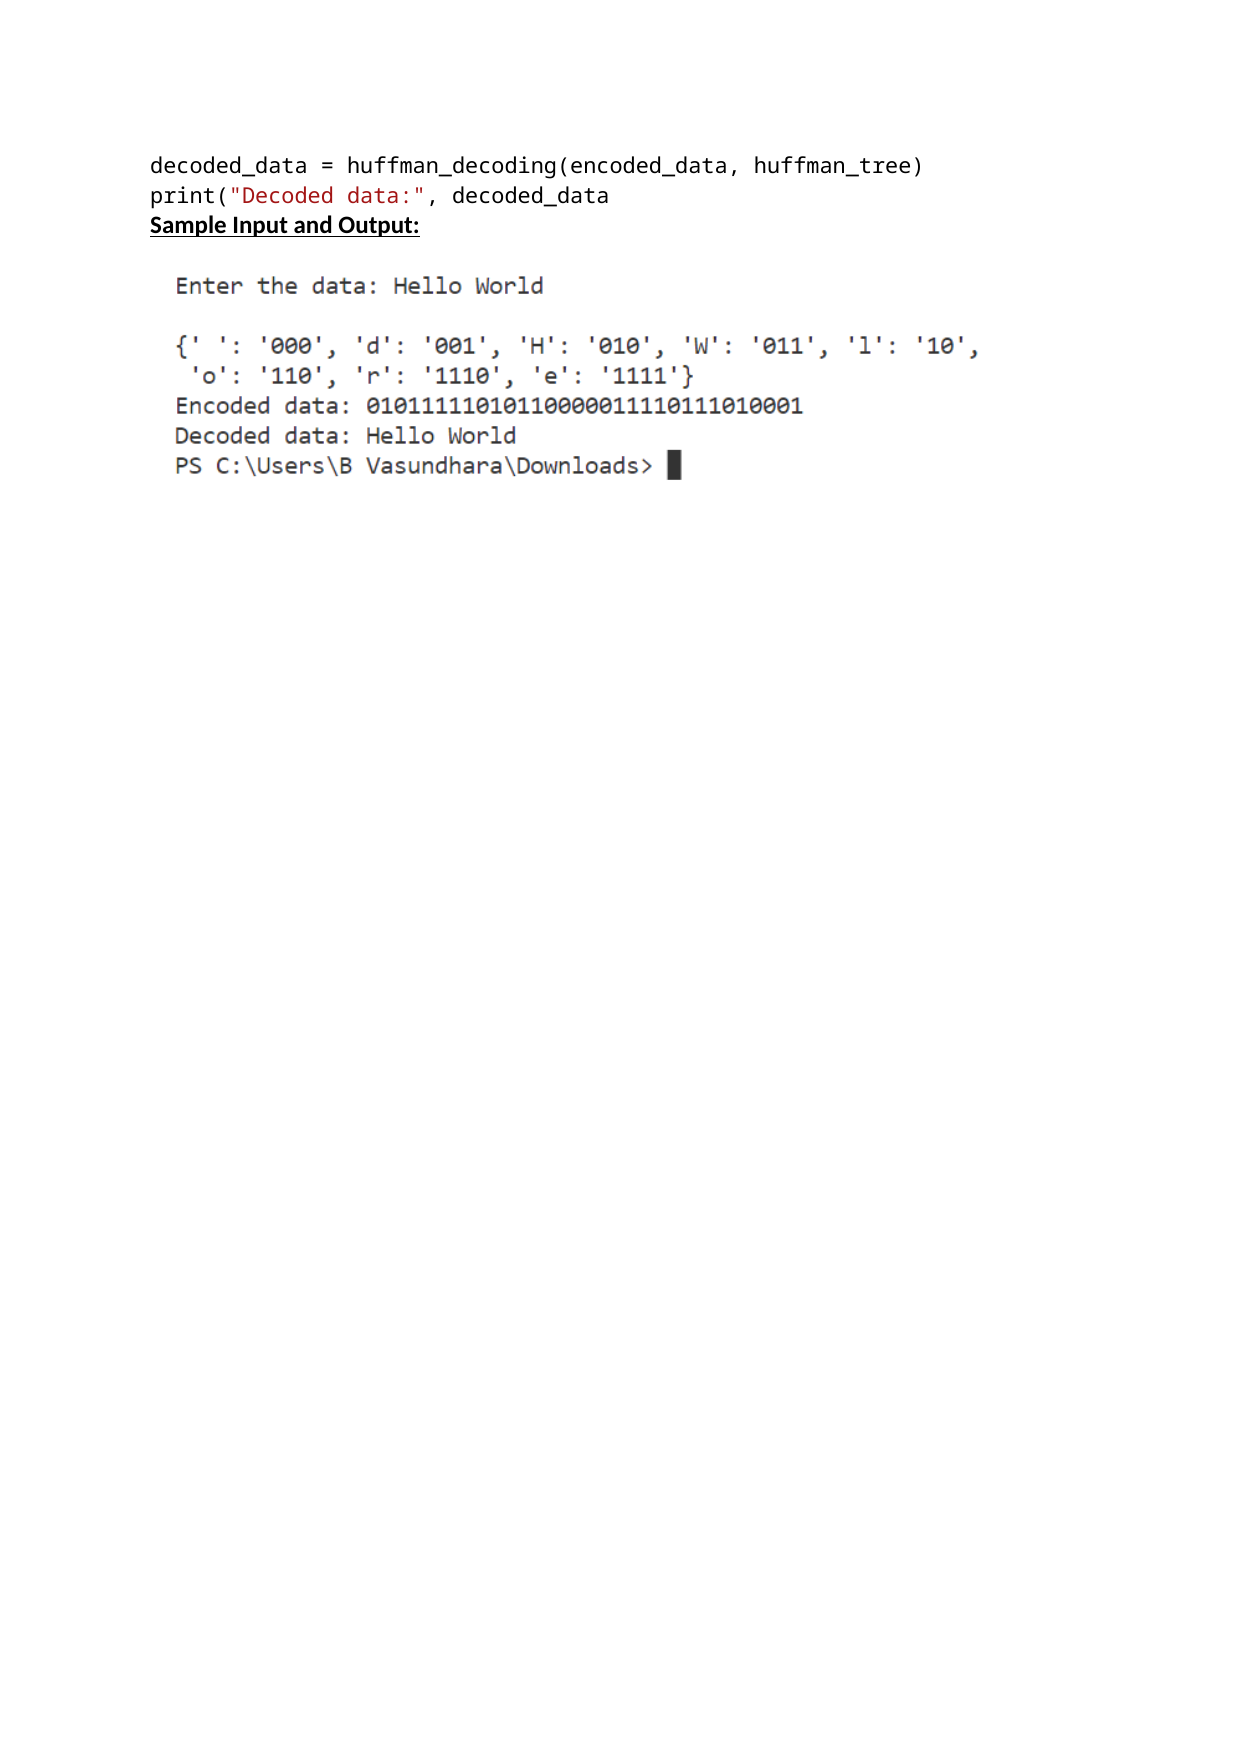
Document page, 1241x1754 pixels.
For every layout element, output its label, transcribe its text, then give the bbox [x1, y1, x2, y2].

text print("Decoded data:", decoded_data [150, 180, 1090, 209]
text Sample Input and Output: [150, 209, 1090, 240]
picture [150, 270, 1001, 485]
text decoded_data = huffman_decoding(encoded_data, huffman_tree) [150, 150, 1090, 180]
